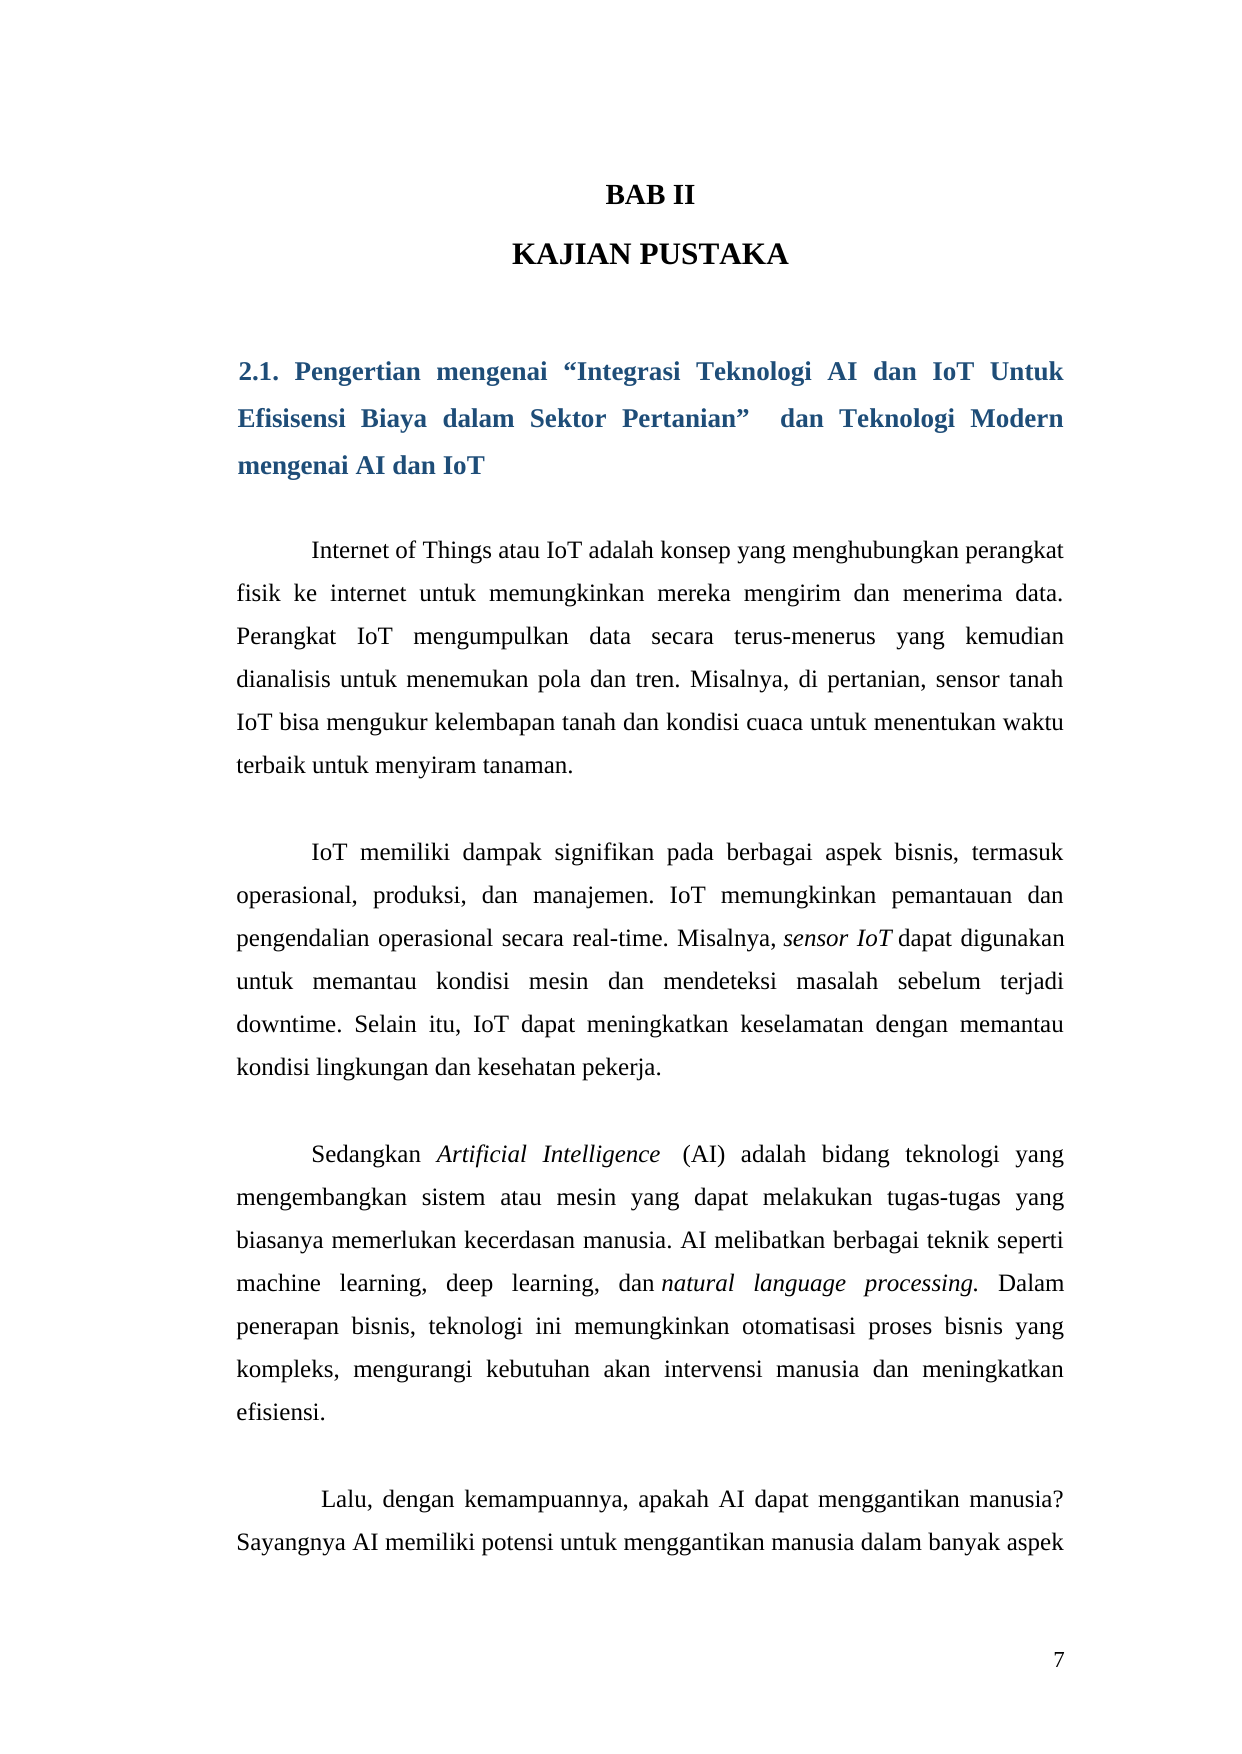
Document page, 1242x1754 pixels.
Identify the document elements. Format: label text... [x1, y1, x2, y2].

text Sedangkan Artificial Intelligence (AI) adalah bidang teknologi yang mengembangkan sistem atau mesin yang dapat melakukan tugas-tugas yang biasanya memerlukan kecerdasan manusia. AI melibatkan berbagai teknik seperti machine learning, deep learning, dan natural language processing. Dalam penerapan bisnis, teknologi ini memungkinkan otomatisasi proses bisnis yang kompleks, mengurangi kebutuhan akan intervensi manusia dan meningkatkan efisiensi. [236, 1139, 1064, 1426]
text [236, 1484, 1064, 1556]
text IoT memiliki dampak signifikan pada berbagai aspek bisnis, termasuk operasional, produksi, dan manajemen. IoT memungkinkan pemantauan dan pengendalian operasional secara real-time. Misalnya, sensor IoT dapat digunakan untuk memantau kondisi mesin dan mendeteksi masalah sebelum terjadi downtime. Selain itu, IoT dapat meningkatkan keselamatan dengan memantau kondisi lingkungan dan kesehatan pekerja. [236, 837, 1064, 1081]
subtitle KAJIAN PUSTAKA [236, 236, 1064, 271]
text Internet of Things atau IoT adalah konsep yang menghubungkan perangkat fisik ke internet untuk memungkinkan mereka mengirim dan menerima data. Perangkat IoT mengumpulkan data secara terus-menerus yang kemudian dianalisis untuk menemukan pola dan tren. Misalnya, di pertanian, sensor tanah IoT bisa mengukur kelembapan tanah dan kondisi cuaca untuk menentukan waktu terbaik untuk menyiram tanaman. [236, 535, 1064, 779]
subtitle 2.1. Pengertian mengenai “Integrasi Teknologi AI dan IoT Untuk Efisisensi Biaya dalam Sektor Pertanian” dan Teknologi Modern mengenai AI dan IoT [237, 355, 1064, 480]
subtitle BAB II [236, 177, 1064, 211]
